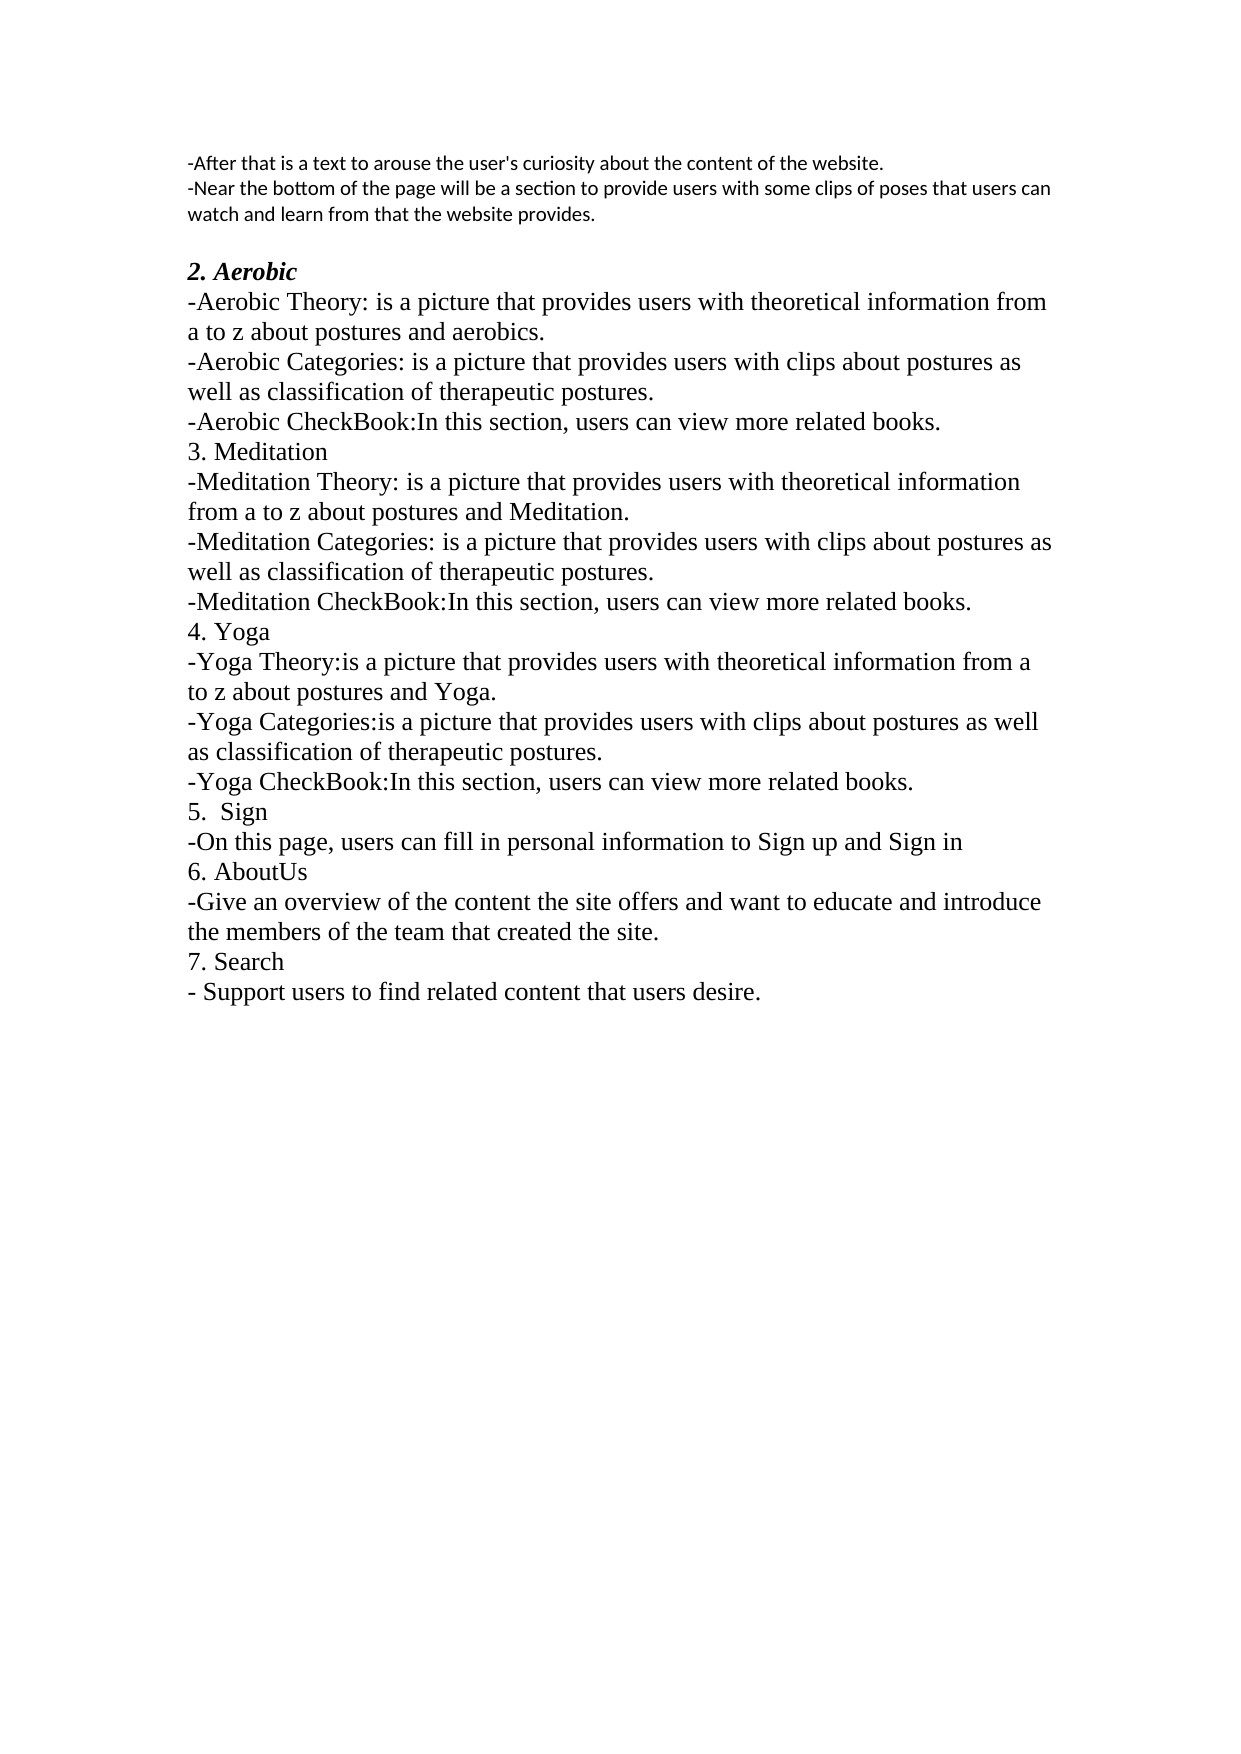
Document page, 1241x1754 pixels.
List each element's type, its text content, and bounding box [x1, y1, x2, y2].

list -Meditation CheckBook:In this section, users can view more related books. [187, 586, 1053, 616]
list Yoga [187, 616, 1053, 646]
list -Meditation Categories: is a picture that provides users with clips about postures as well as classification of therapeutic postures. [187, 526, 1053, 586]
text -After that is a text to arouse the user's curiosity about the content of the website. [187, 150, 1053, 175]
list -Aerobic Theory: is a picture that provides users with theoretical information from a to z about postures and aerobics. [187, 286, 1053, 346]
text -Near the bottom of the page will be a section to provide users with some clips of poses that users can watch and learn from that the website provides. [187, 175, 1053, 226]
list -Yoga Categories:is a picture that provides users with clips about postures as well as classification of therapeutic postures. [187, 706, 1053, 766]
list Meditation [187, 436, 1053, 466]
list -On this page, users can fill in personal information to Sign up and Sign in [187, 826, 1053, 856]
list -Yoga CheckBook:In this section, users can view more related books. [187, 766, 1053, 796]
list Aerobic [187, 256, 1053, 286]
list -Give an overview of the content the site offers and want to educate and introduce the members of the team that created the site. [187, 886, 1053, 946]
list -Aerobic Categories: is a picture that provides users with clips about postures as well as classification of therapeutic postures. [187, 346, 1053, 406]
list - Support users to find related content that users desire. [187, 976, 1053, 1006]
list -Meditation Theory: is a picture that provides users with theoretical information from a to z about postures and Meditation. [187, 466, 1053, 526]
list Sign [187, 796, 1053, 826]
list Search [187, 946, 1053, 976]
list -Aerobic CheckBook:In this section, users can view more related books. [187, 406, 1053, 436]
list -Yoga Theory:is a picture that provides users with theoretical information from a to z about postures and Yoga. [187, 646, 1053, 706]
list AboutUs [187, 856, 1053, 886]
